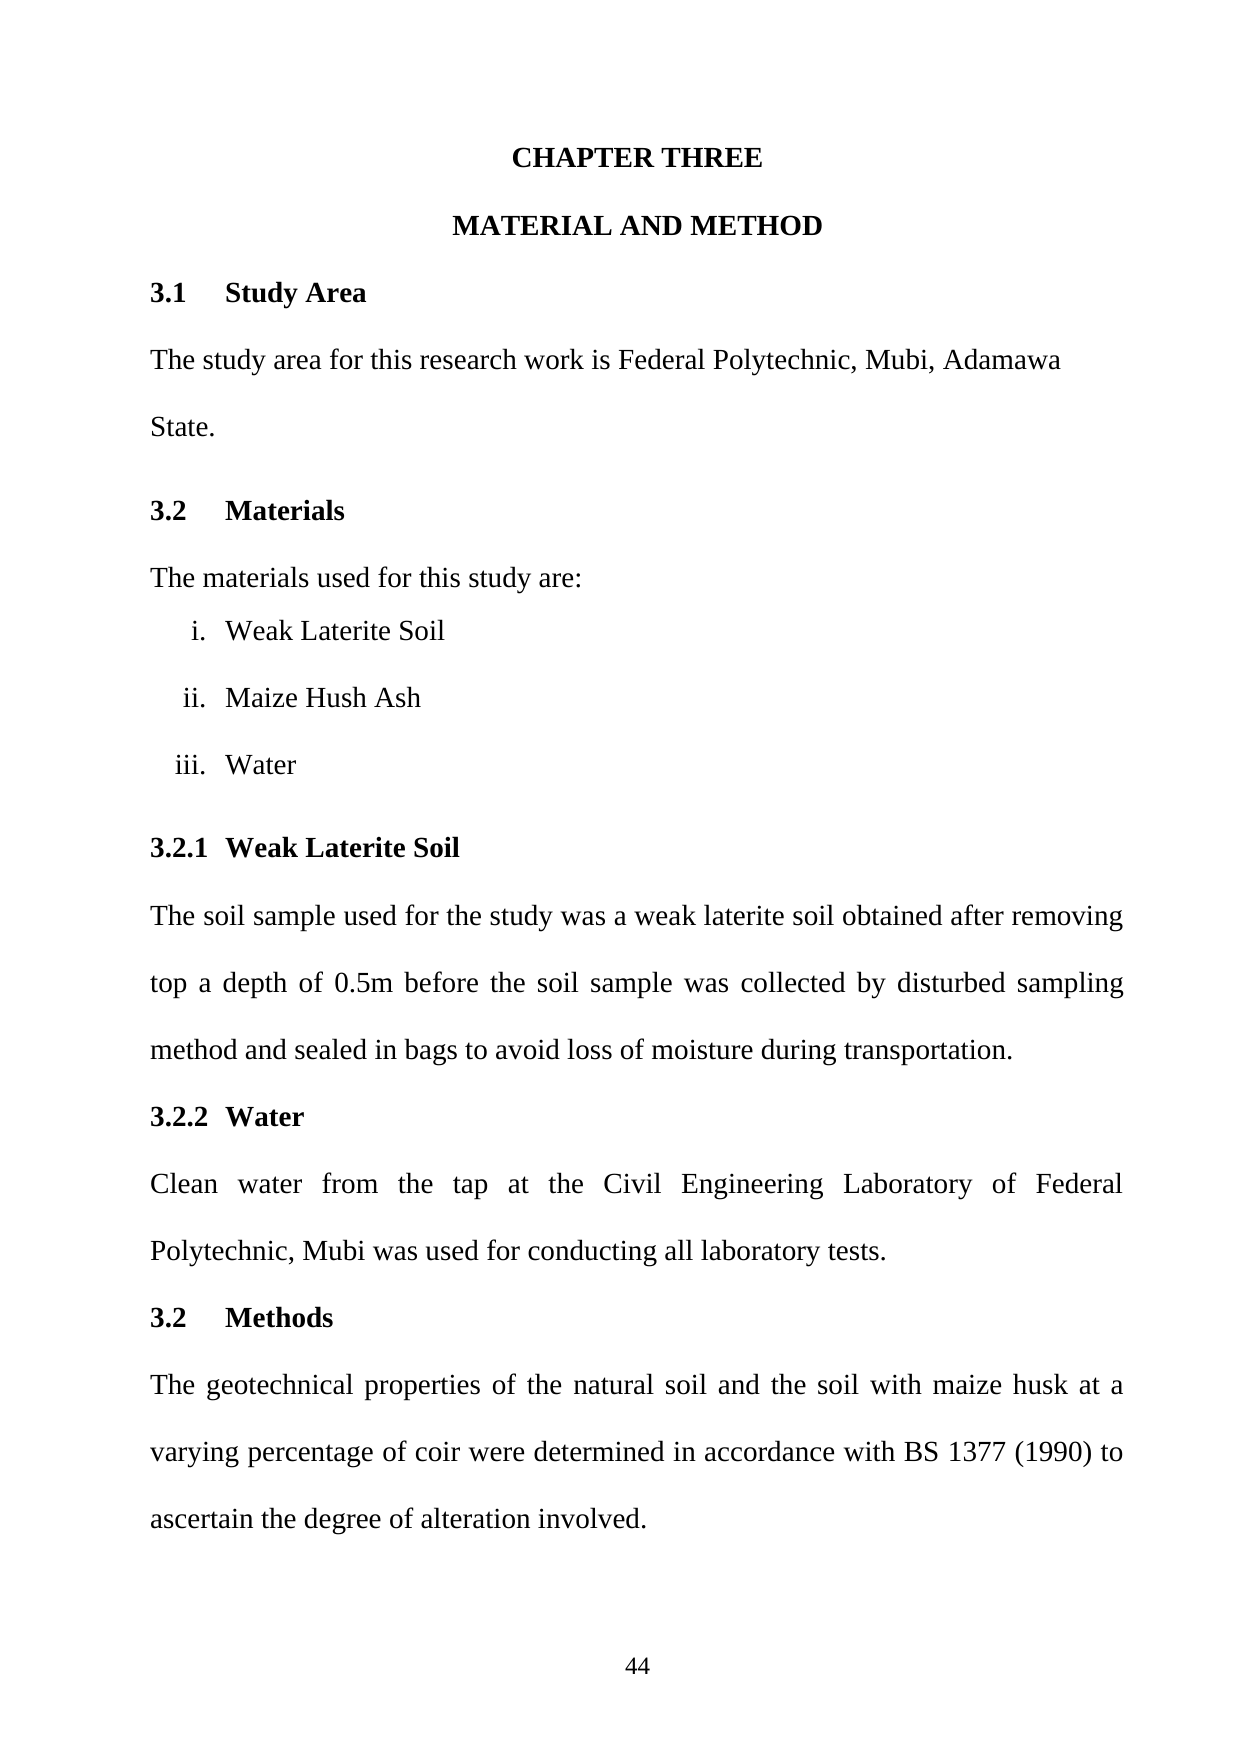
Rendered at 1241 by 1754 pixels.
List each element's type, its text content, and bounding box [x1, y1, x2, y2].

subtitle 3.1 Study Area [150, 275, 1125, 308]
subtitle 3.2 Materials [150, 493, 1125, 526]
subtitle 3.2 Methods [150, 1300, 1125, 1334]
text The geotechnical properties of the natural soil and the soil with maize husk at a varying percentage of coir were determined in accordance with BS 1377 (1990) to ascertain the degree of alteration involved. [150, 1367, 1125, 1535]
text The materials used for this study are: [150, 560, 1125, 593]
subtitle 3.2.1 Weak Laterite Soil [150, 831, 1125, 864]
subtitle 3.2.2 Water [150, 1099, 1125, 1132]
text The study area for this research work is Federal Polytechnic, Mubi, Adamawa State. [150, 342, 1125, 442]
text The soil sample used for the study was a weak laterite soil obtained after removing top a depth of 0.5m before the soil sample was collected by disturbed sampling method and sealed in bags to avoid loss of moisture during transportation. [150, 898, 1125, 1065]
text Clean water from the tap at the Civil Engineering Laboratory of Federal Polytechnic, Mubi was used for conducting all laboratory tests. [150, 1166, 1125, 1267]
subtitle MATERIAL AND METHOD [150, 208, 1125, 241]
subtitle CHAPTER THREE [150, 141, 1125, 174]
list Weak Laterite Soil [206, 613, 1125, 646]
list Water [206, 747, 1125, 780]
list Maize Hush Ash [206, 680, 1125, 713]
